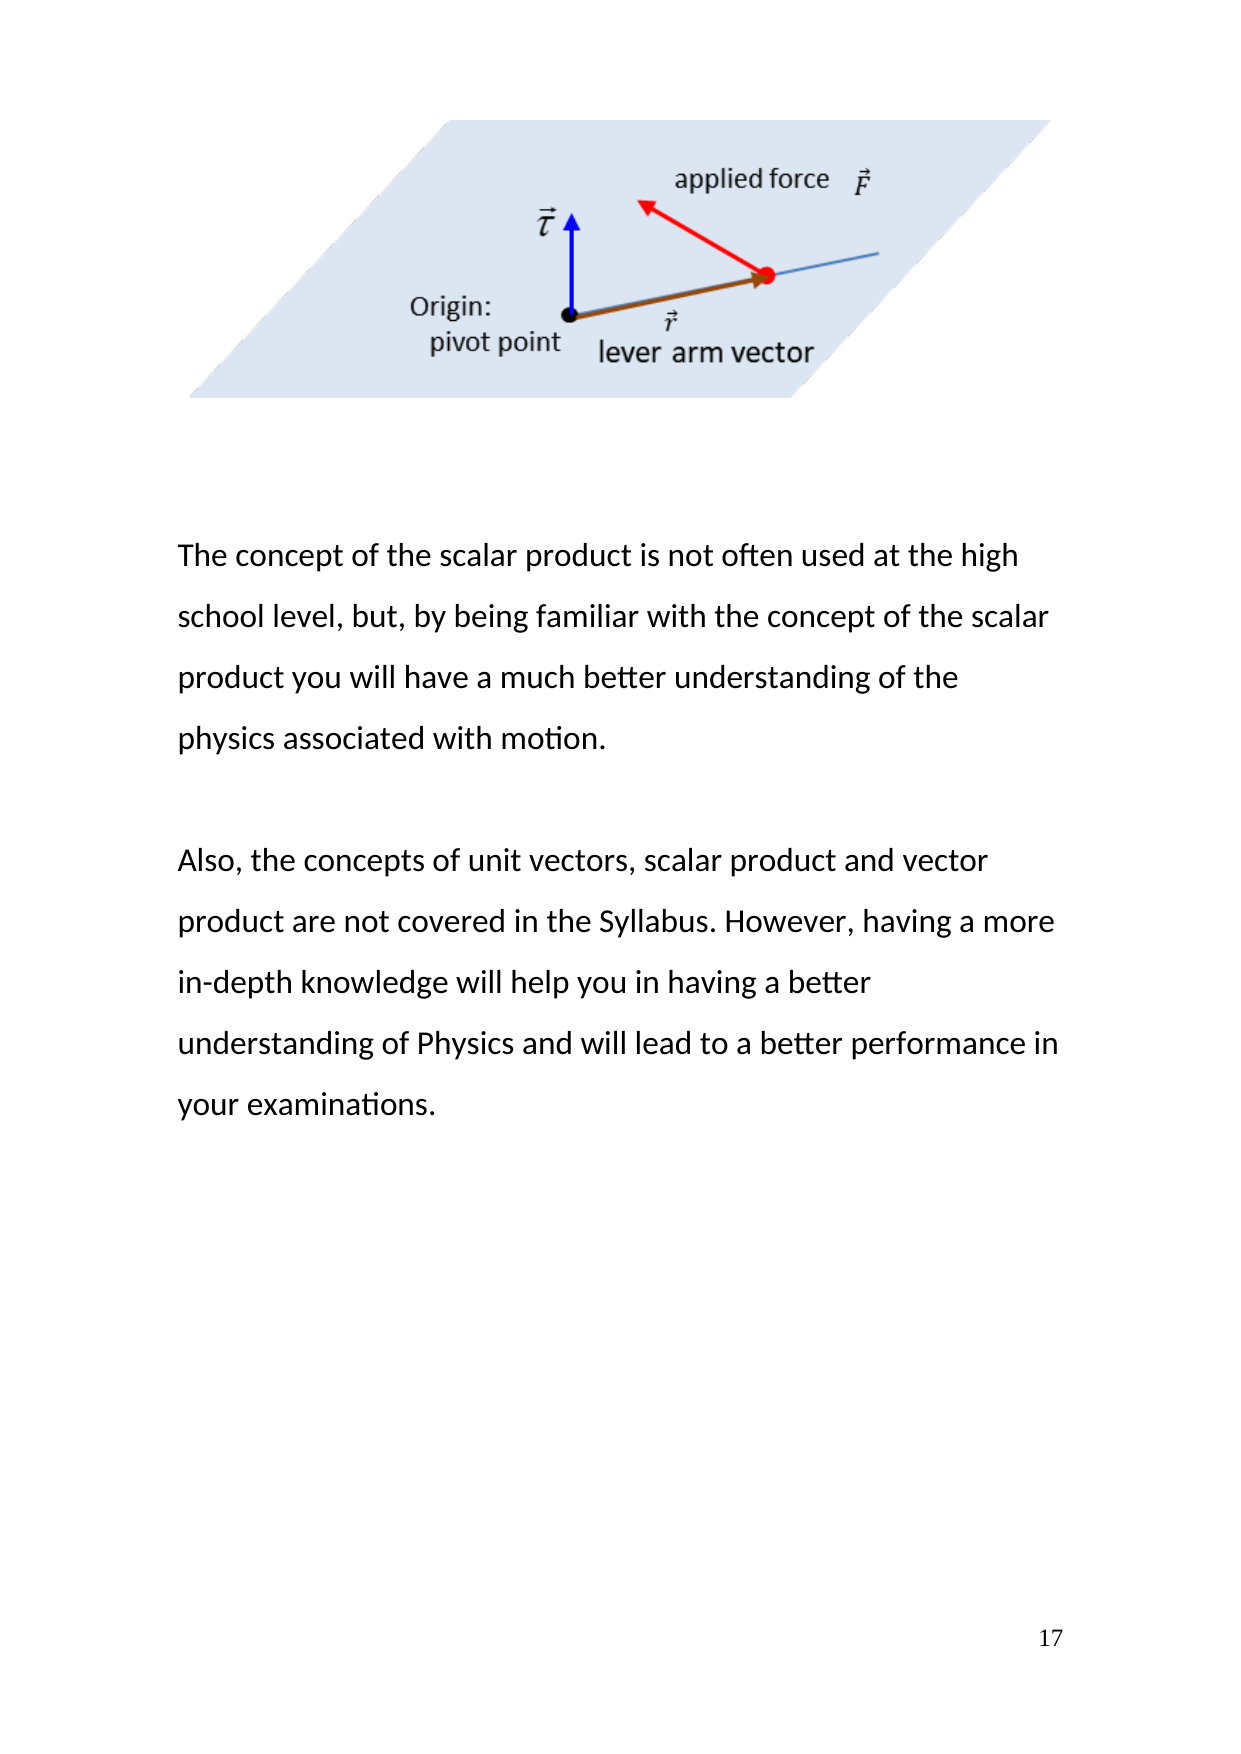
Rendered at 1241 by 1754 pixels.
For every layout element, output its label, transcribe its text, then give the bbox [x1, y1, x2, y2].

picture [189, 120, 1051, 398]
text Also, the concepts of unit vectors, scalar product and vector product are not covered in the Syllabus. However, having a more in-depth knowledge will help you in having a better understanding of Physics and will lead to a better performance in your examinations. [177, 839, 1063, 1124]
text The concept of the scalar product is not often used at the high school level, but, by being familiar with the concept of the scalar product you will have a much better understanding of the physics associated with motion. [177, 534, 1063, 758]
